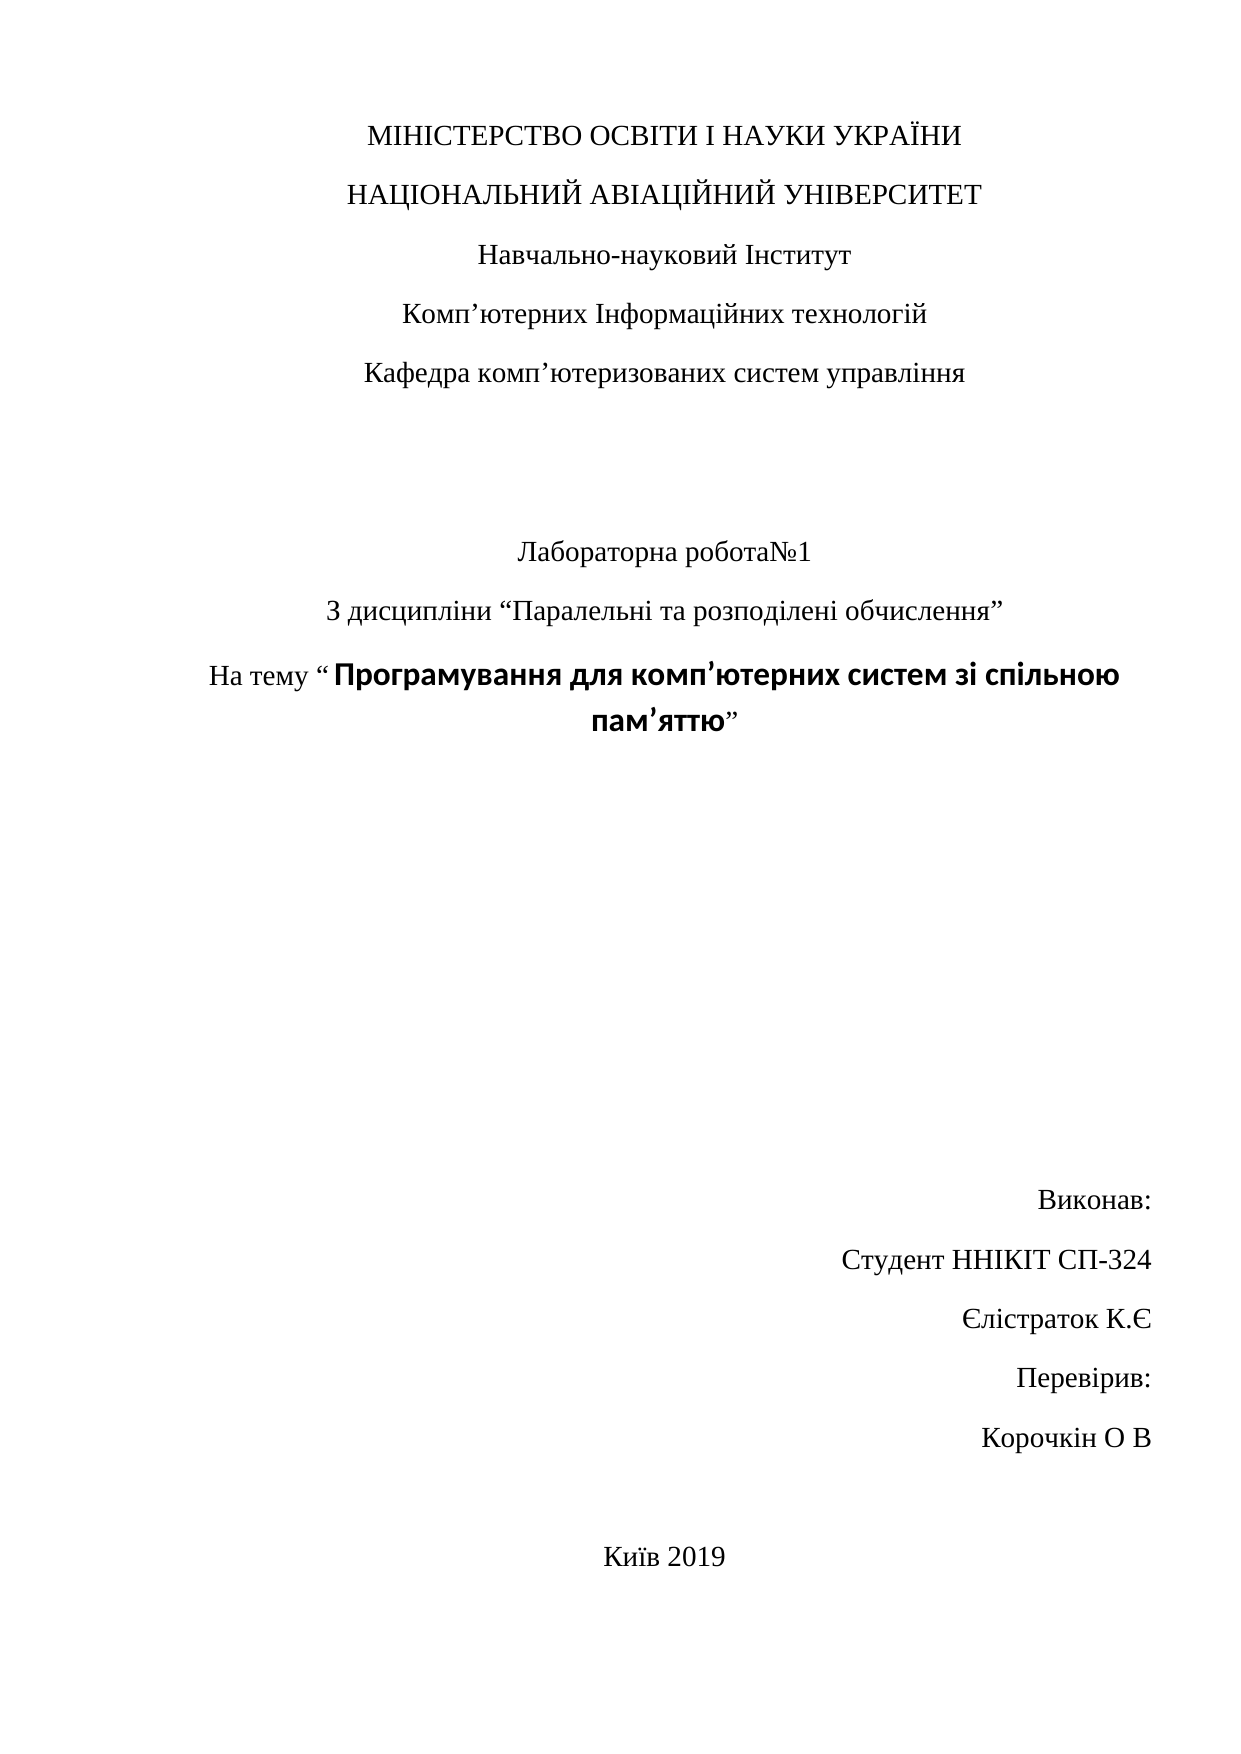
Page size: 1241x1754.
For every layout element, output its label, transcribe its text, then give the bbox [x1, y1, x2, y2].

text МІНІСТЕРСТВО ОСВІТИ І НАУКИ УКРАЇНИ [177, 118, 1152, 152]
text Київ 2019 [177, 1539, 1152, 1572]
text Єлістраток К.Є [177, 1301, 1152, 1335]
text На тему “ Програмування для комп’ютерних систем зі спільною пам’яттю” [177, 652, 1152, 740]
text Корочкін О В [177, 1420, 1152, 1453]
text Перевірив: [177, 1361, 1152, 1394]
text З дисципліни “Паралельні та розподілені обчислення” [177, 593, 1152, 627]
text Комп’ютерних Інформаційних технологій [177, 296, 1152, 330]
text Студент ННІКІТ СП-324 [177, 1242, 1152, 1275]
text НАЦІОНАЛЬНИЙ АВІАЦІЙНИЙ УНІВЕРСИТЕТ [177, 177, 1152, 211]
text Лабораторна робота№1 [177, 534, 1152, 567]
text Навчально-науковий Інститут [177, 237, 1152, 270]
text Кафедра комп’ютеризованих систем управління [177, 356, 1152, 389]
text Виконав: [177, 1182, 1152, 1216]
